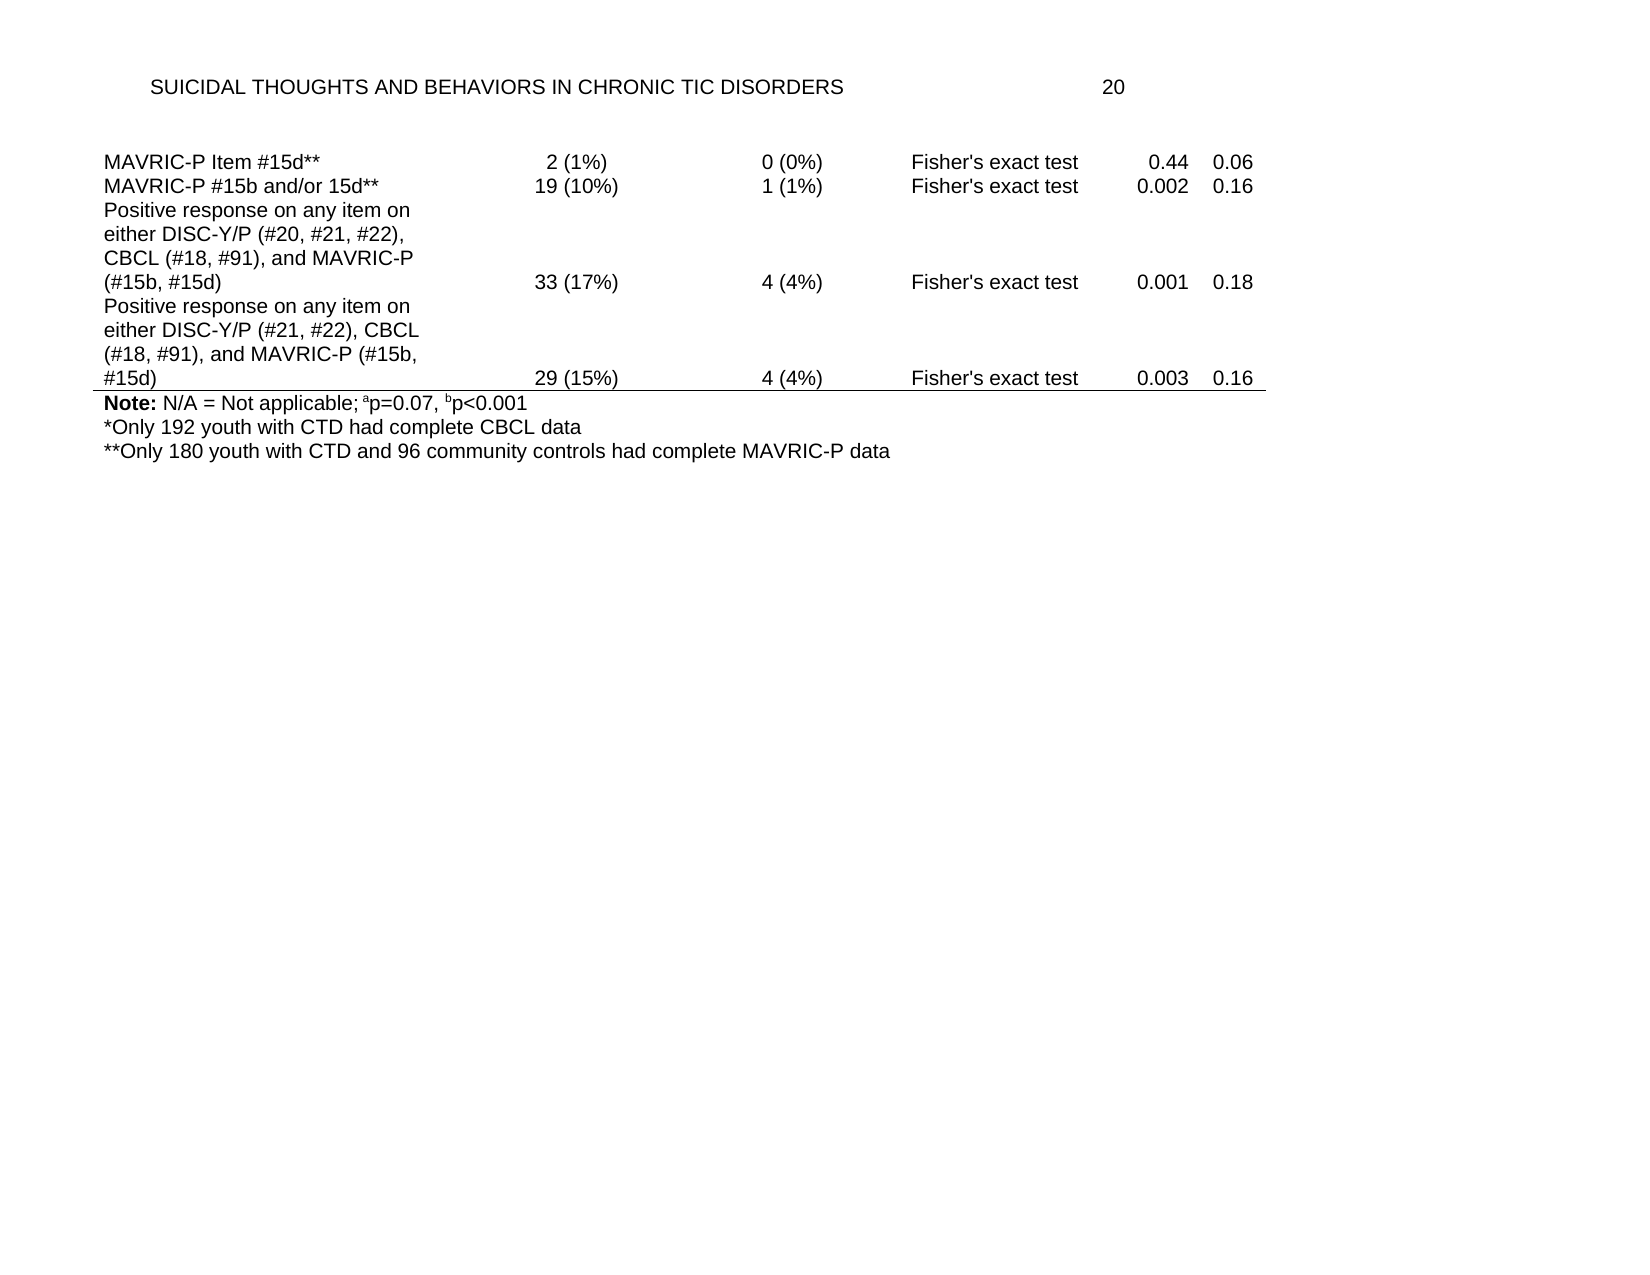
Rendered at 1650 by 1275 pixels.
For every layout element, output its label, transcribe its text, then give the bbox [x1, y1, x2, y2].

table_cell 0.16 [1200, 174, 1266, 198]
table_cell MAVRIC-P Item #15d** [93, 150, 469, 174]
table_cell 19 (10%) [469, 174, 684, 198]
table_cell 0 (0%) [684, 150, 900, 174]
table_cell 29 (15%) [469, 294, 684, 389]
table_cell 4 (4%) [684, 198, 900, 294]
table_cell Positive response on any item on either DISC-Y/P (#21, #22), CBCL (#18, #91), and MAVRIC-P (#15b, #15d) [93, 294, 469, 389]
table_cell Fisher's exact test [900, 174, 1097, 198]
table_cell MAVRIC-P #15b and/or 15d** [93, 174, 469, 198]
table_cell 0.44 [1097, 150, 1200, 174]
table_cell Note: N/A = Not applicable; ap=0.07, bp<0.001 *Only 192 youth with CTD had complete CBCL data **Only 180 youth with CTD and 96 community controls had complete MAVRIC-P data [93, 391, 1266, 462]
table_cell 0.002 [1097, 174, 1200, 198]
table_cell Positive response on any item on either DISC-Y/P (#20, #21, #22), CBCL (#18, #91), and MAVRIC-P (#15b, #15d) [93, 198, 469, 294]
table_cell Fisher's exact test [900, 198, 1097, 294]
table_cell 1 (1%) [684, 174, 900, 198]
table_cell 0.16 [1200, 294, 1266, 389]
table_cell 0.06 [1200, 150, 1266, 174]
table_cell 33 (17%) [469, 198, 684, 294]
table_cell 0.001 [1097, 198, 1200, 294]
table_cell 4 (4%) [684, 294, 900, 389]
table_cell Fisher's exact test [900, 294, 1097, 389]
table_cell Fisher's exact test [900, 150, 1097, 174]
table_cell 2 (1%) [469, 150, 684, 174]
table_cell 0.003 [1097, 294, 1200, 389]
table_cell 0.18 [1200, 198, 1266, 294]
